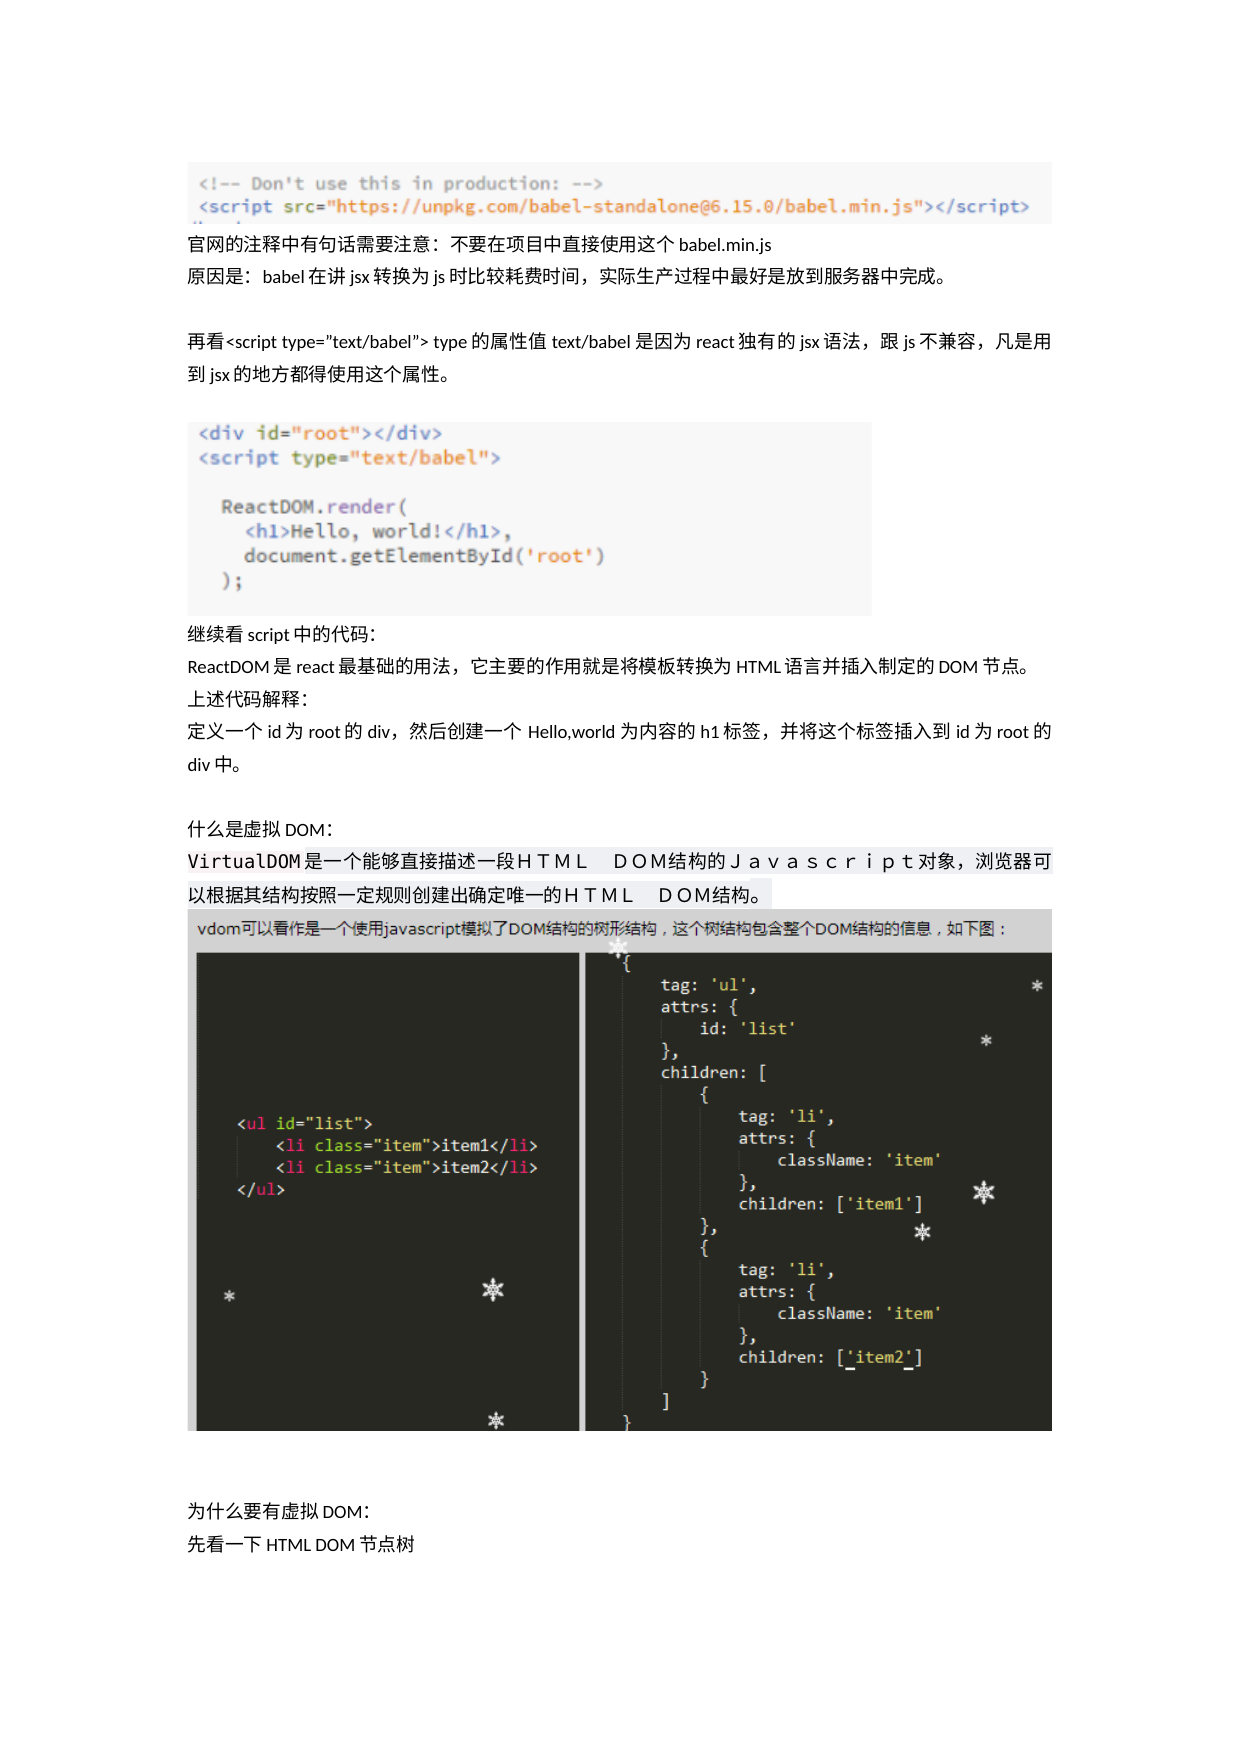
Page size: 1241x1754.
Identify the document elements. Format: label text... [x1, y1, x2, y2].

text 原因是：babel在讲jsx转换为js时比较耗费时间，实际生产过程中最好是放到服务器中完成。 [187, 259, 1053, 292]
text 定义一个id为root的div，然后创建一个 Hello,world 为内容的h1标签，并将这个标签插入到id为root的div中。 [187, 714, 1053, 779]
text 再看<script type=”text/babel”> type的属性值text/babel是因为react独有的jsx语法，跟js不兼容，凡是用到jsx的地方都得使用这个属性。 [187, 324, 1053, 389]
text VirtualDOM是一个能够直接描述一段ＨＴＭＬ ＤＯＭ结构的Ｊａｖａｓｃｒｉｐｔ对象，浏览器可以根据其结构按照一定规则创建出确定唯一的ＨＴＭＬ ＤＯＭ结构。 [187, 844, 1053, 909]
text 官网的注释中有句话需要注意：不要在项目中直接使用这个babel.min.js [187, 227, 1053, 259]
text 什么是虚拟DOM： [187, 812, 1053, 844]
picture [187, 909, 1052, 1431]
text ReactDOM是react最基础的用法，它主要的作用就是将模板转换为HTML语言并插入制定的DOM节点。 [187, 649, 1053, 682]
text 为什么要有虚拟DOM： [187, 1494, 1053, 1527]
text 先看一下HTML DOM节点树 [187, 1527, 1053, 1559]
picture [187, 422, 872, 616]
text 继续看script中的代码： [187, 617, 1053, 649]
text 上述代码解释： [187, 682, 1053, 714]
picture [187, 162, 1052, 224]
